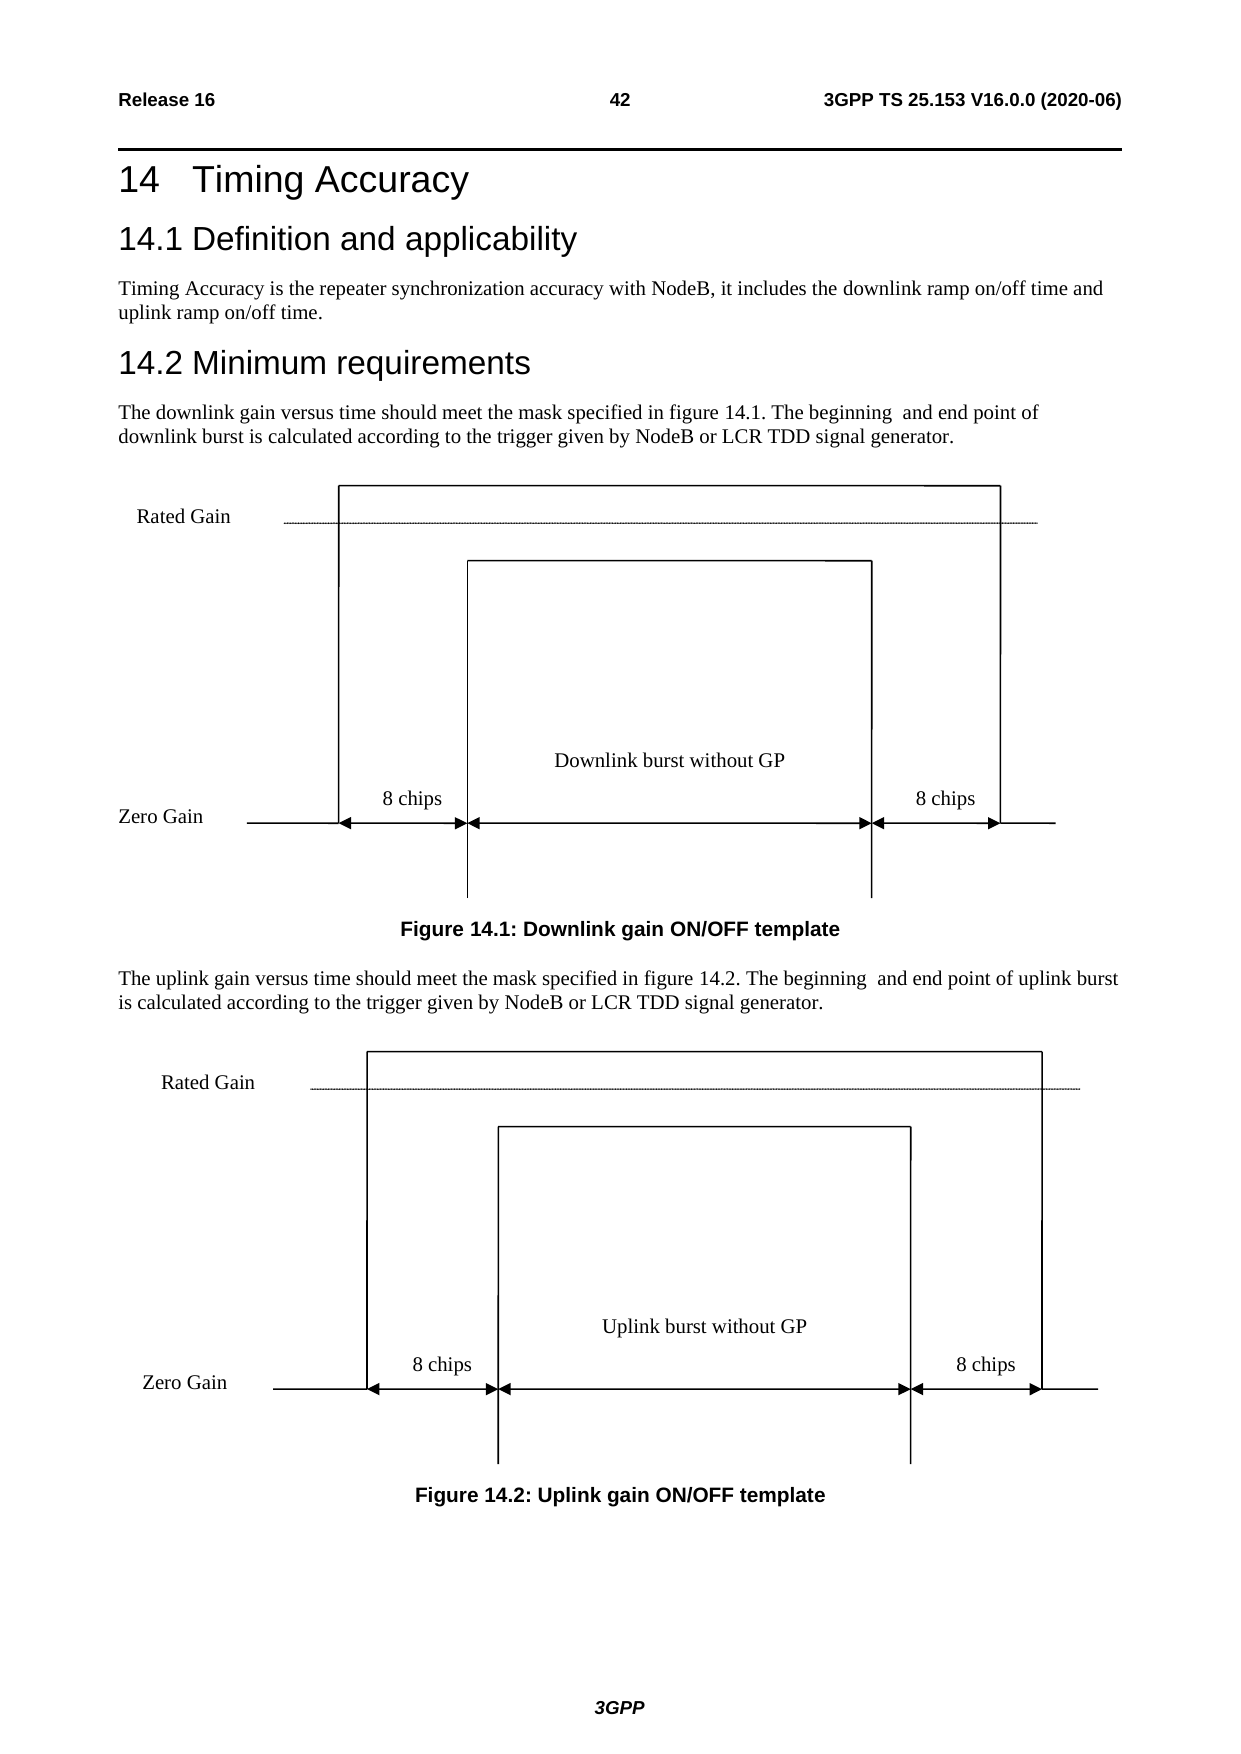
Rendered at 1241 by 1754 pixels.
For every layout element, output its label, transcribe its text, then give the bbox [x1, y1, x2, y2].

text The uplink gain versus time should meet the mask specified in figure 14.2. The beginning and end point of uplink burst is calculated according to the trigger given by NodeB or LCR TDD signal generator. [118, 966, 1122, 1014]
subtitle 14.1 Definition and applicability [118, 219, 1122, 257]
list Figure 14.2: Uplink gain ON/OFF template [118, 1483, 1122, 1507]
subtitle 14 Timing Accuracy [118, 151, 1122, 200]
subtitle 14.2 Minimum requirements [118, 343, 1122, 381]
text The downlink gain versus time should meet the mask specified in figure 14.1. The beginning and end point of downlink burst is calculated according to the trigger given by NodeB or LCR TDD signal generator. [118, 400, 1122, 448]
list Figure 14.1: Downlink gain ON/OFF template [118, 917, 1122, 941]
text Timing Accuracy is the repeater synchronization accuracy with NodeB, it includes the downlink ramp on/off time and uplink ramp on/off time. [118, 276, 1122, 324]
